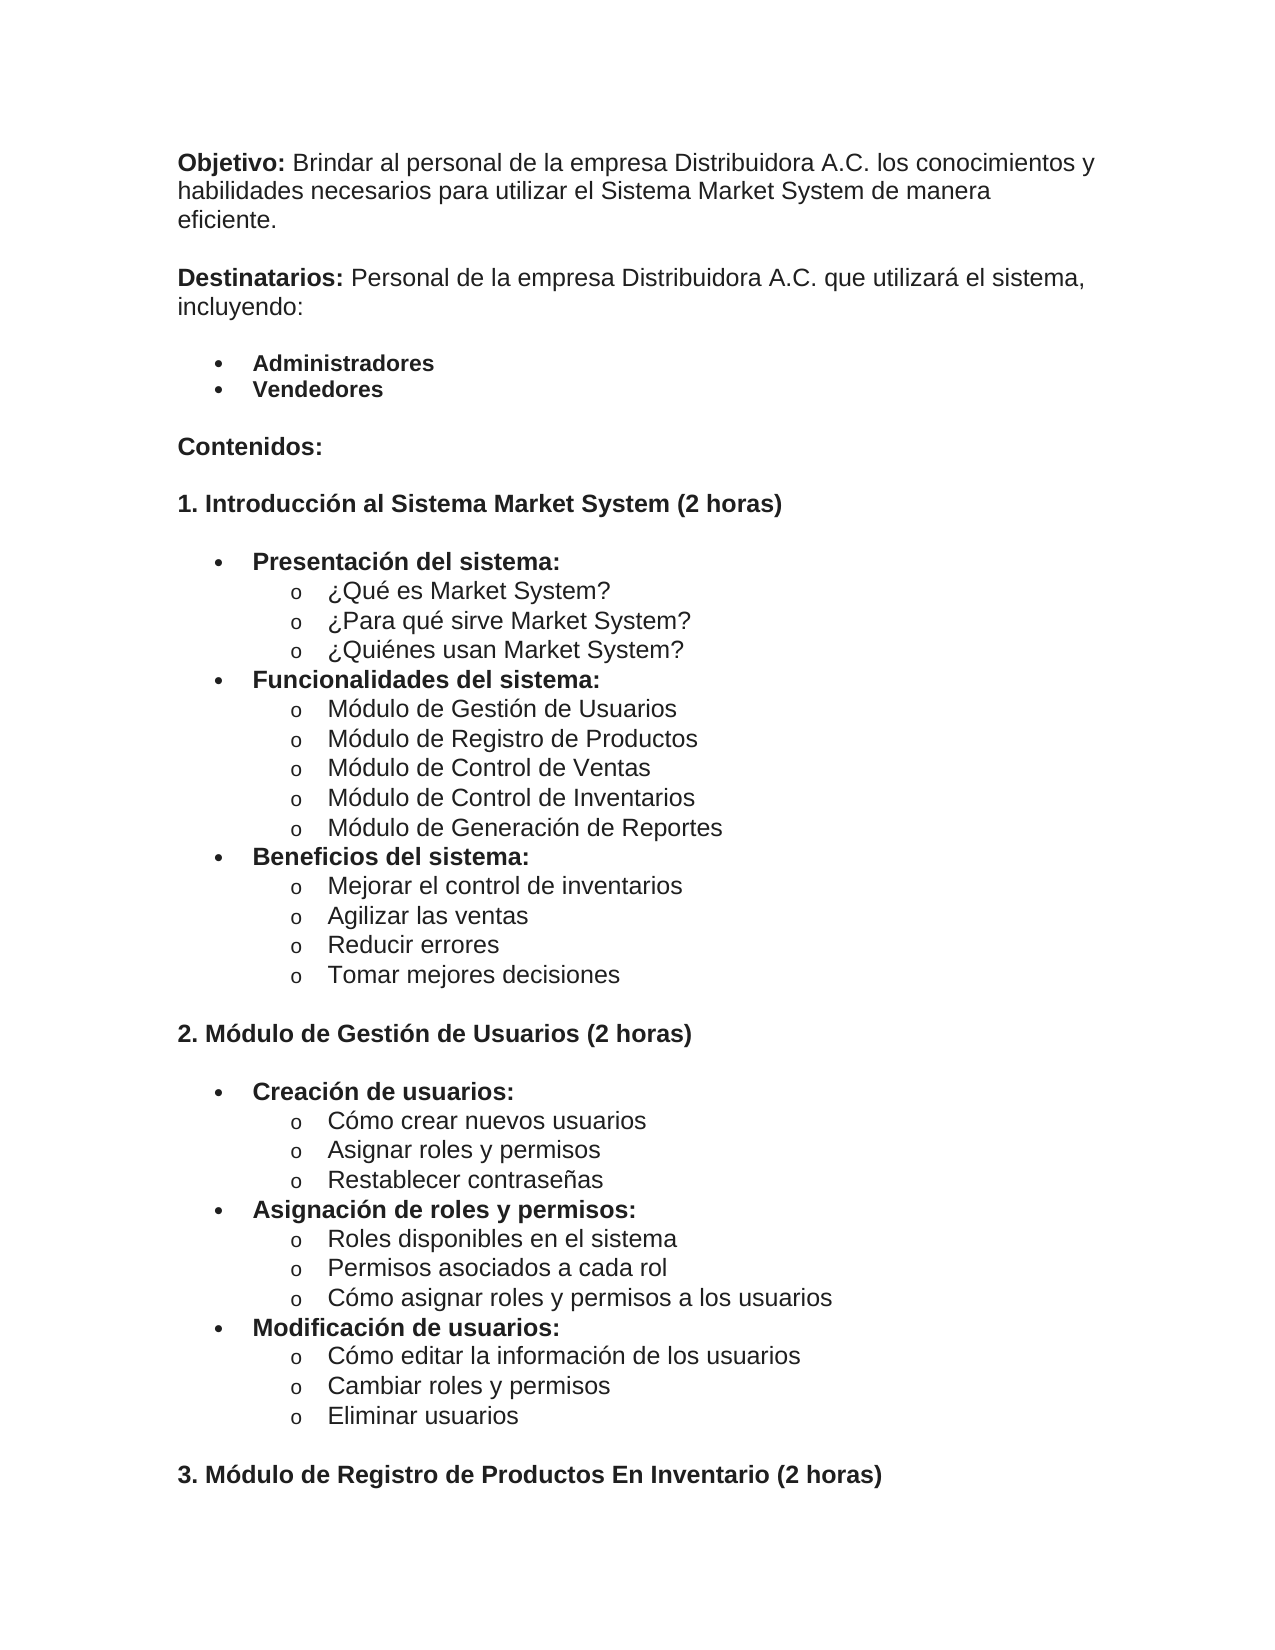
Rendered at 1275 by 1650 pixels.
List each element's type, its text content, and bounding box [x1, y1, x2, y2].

list Módulo de Control de Inventarios [290, 783, 1098, 813]
text Contenidos: [177, 432, 1098, 460]
list Modificación de usuarios: [215, 1313, 1098, 1341]
list Roles disponibles en el sistema [290, 1223, 1098, 1253]
list Módulo de Control de Ventas [290, 753, 1098, 783]
list Módulo de Generación de Reportes [290, 813, 1098, 842]
list Cómo editar la información de los usuarios [290, 1341, 1098, 1371]
list ¿Para qué sirve Market System? [290, 606, 1098, 636]
list Módulo de Gestión de Usuarios [290, 694, 1098, 724]
list Cómo crear nuevos usuarios [290, 1106, 1098, 1135]
text Objetivo: Brindar al personal de la empresa Distribuidora A.C. los conocimientos y habilidades necesarios para utilizar el Sistema Market System de manera eficiente. [177, 148, 1098, 234]
text 1. Introducción al Sistema Market System (2 horas) [177, 489, 1098, 518]
list Beneficios del sistema: [215, 842, 1098, 871]
text Destinatarios: Personal de la empresa Distribuidora A.C. que utilizará el sistema, incluyendo: [177, 263, 1098, 321]
list Administradores [215, 350, 1098, 376]
list Funcionalidades del sistema: [215, 665, 1098, 694]
list Creación de usuarios: [215, 1077, 1098, 1106]
list Eliminar usuarios [290, 1401, 1098, 1430]
list Asignación de roles y permisos: [215, 1195, 1098, 1223]
text 3. Módulo de Registro de Productos En Inventario (2 horas) [177, 1459, 1098, 1488]
text 2. Módulo de Gestión de Usuarios (2 horas) [177, 1019, 1098, 1048]
list Módulo de Registro de Productos [290, 724, 1098, 753]
list Vendedores [215, 376, 1098, 402]
list Mejorar el control de inventarios [290, 871, 1098, 901]
list Asignar roles y permisos [290, 1135, 1098, 1165]
list Reducir errores [290, 931, 1098, 960]
list Agilizar las ventas [290, 901, 1098, 931]
list Cómo asignar roles y permisos a los usuarios [290, 1283, 1098, 1313]
list ¿Qué es Market System? [290, 576, 1098, 606]
list ¿Quiénes usan Market System? [290, 636, 1098, 665]
list Restablecer contraseñas [290, 1165, 1098, 1195]
list Presentación del sistema: [215, 547, 1098, 576]
list Cambiar roles y permisos [290, 1371, 1098, 1401]
list Tomar mejores decisiones [290, 960, 1098, 990]
list Permisos asociados a cada rol [290, 1253, 1098, 1283]
